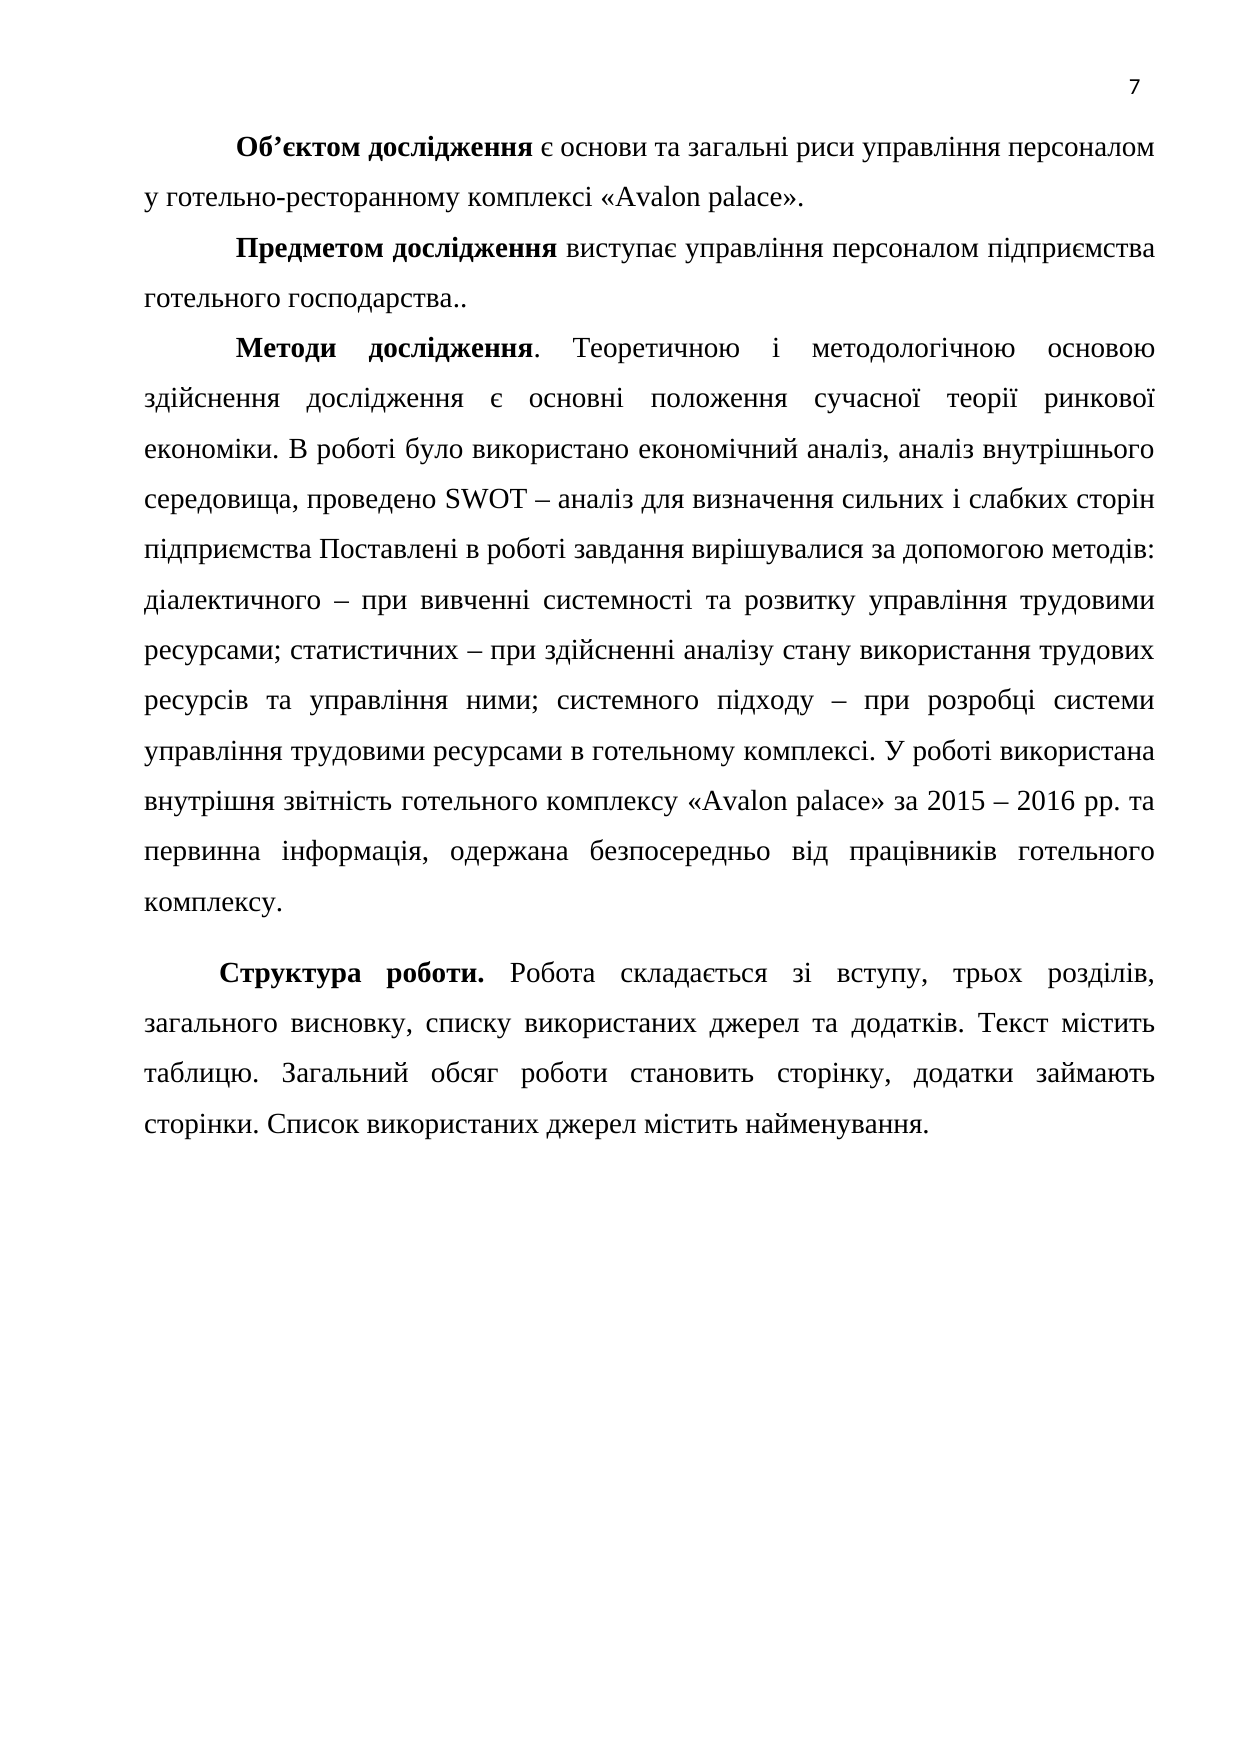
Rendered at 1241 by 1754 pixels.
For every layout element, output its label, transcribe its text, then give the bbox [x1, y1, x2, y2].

text Предметом дослідження виступає управління персоналом підприємства готельного господарства.. [144, 230, 1155, 313]
text Методи дослідження. Теоретичною і методологічною основою здійснення дослідження є основні положення сучасної теорії ринкової економіки. В роботі було використано економічний аналіз, аналіз внутрішнього середовища, проведено SWOT – аналіз для визначення сильних і слабких сторін підприємства Поставлені в роботі завдання вирішувалися за допомогою методів: діалектичного – при вивченні системності та розвитку управління трудовими ресурсами; статистичних – при здійсненні аналізу стану використання трудових ресурсів та управління ними; системного підходу – при розробці системи управління трудовими ресурсами в готельному комплексі. У роботі використана внутрішня звітність готельного комплексу «Avalon palace» за 2015 – 2016 рр. та первинна інформація, одержана безпосередньо від працівників готельного комплексу. [144, 330, 1155, 917]
text Структура роботи. Робота складається зі вступу, трьох розділів, загального висновку, списку використаних джерел та додатків. Текст містить таблицю. Загальний обсяг роботи становить сторінку, додатки займають сторінки. Список використаних джерел містить найменування. [144, 955, 1155, 1139]
text Об’єктом дослідження є основи та загальні риси управління персоналом у готельно-ресторанному комплексі «Avalon palace». [144, 129, 1155, 213]
